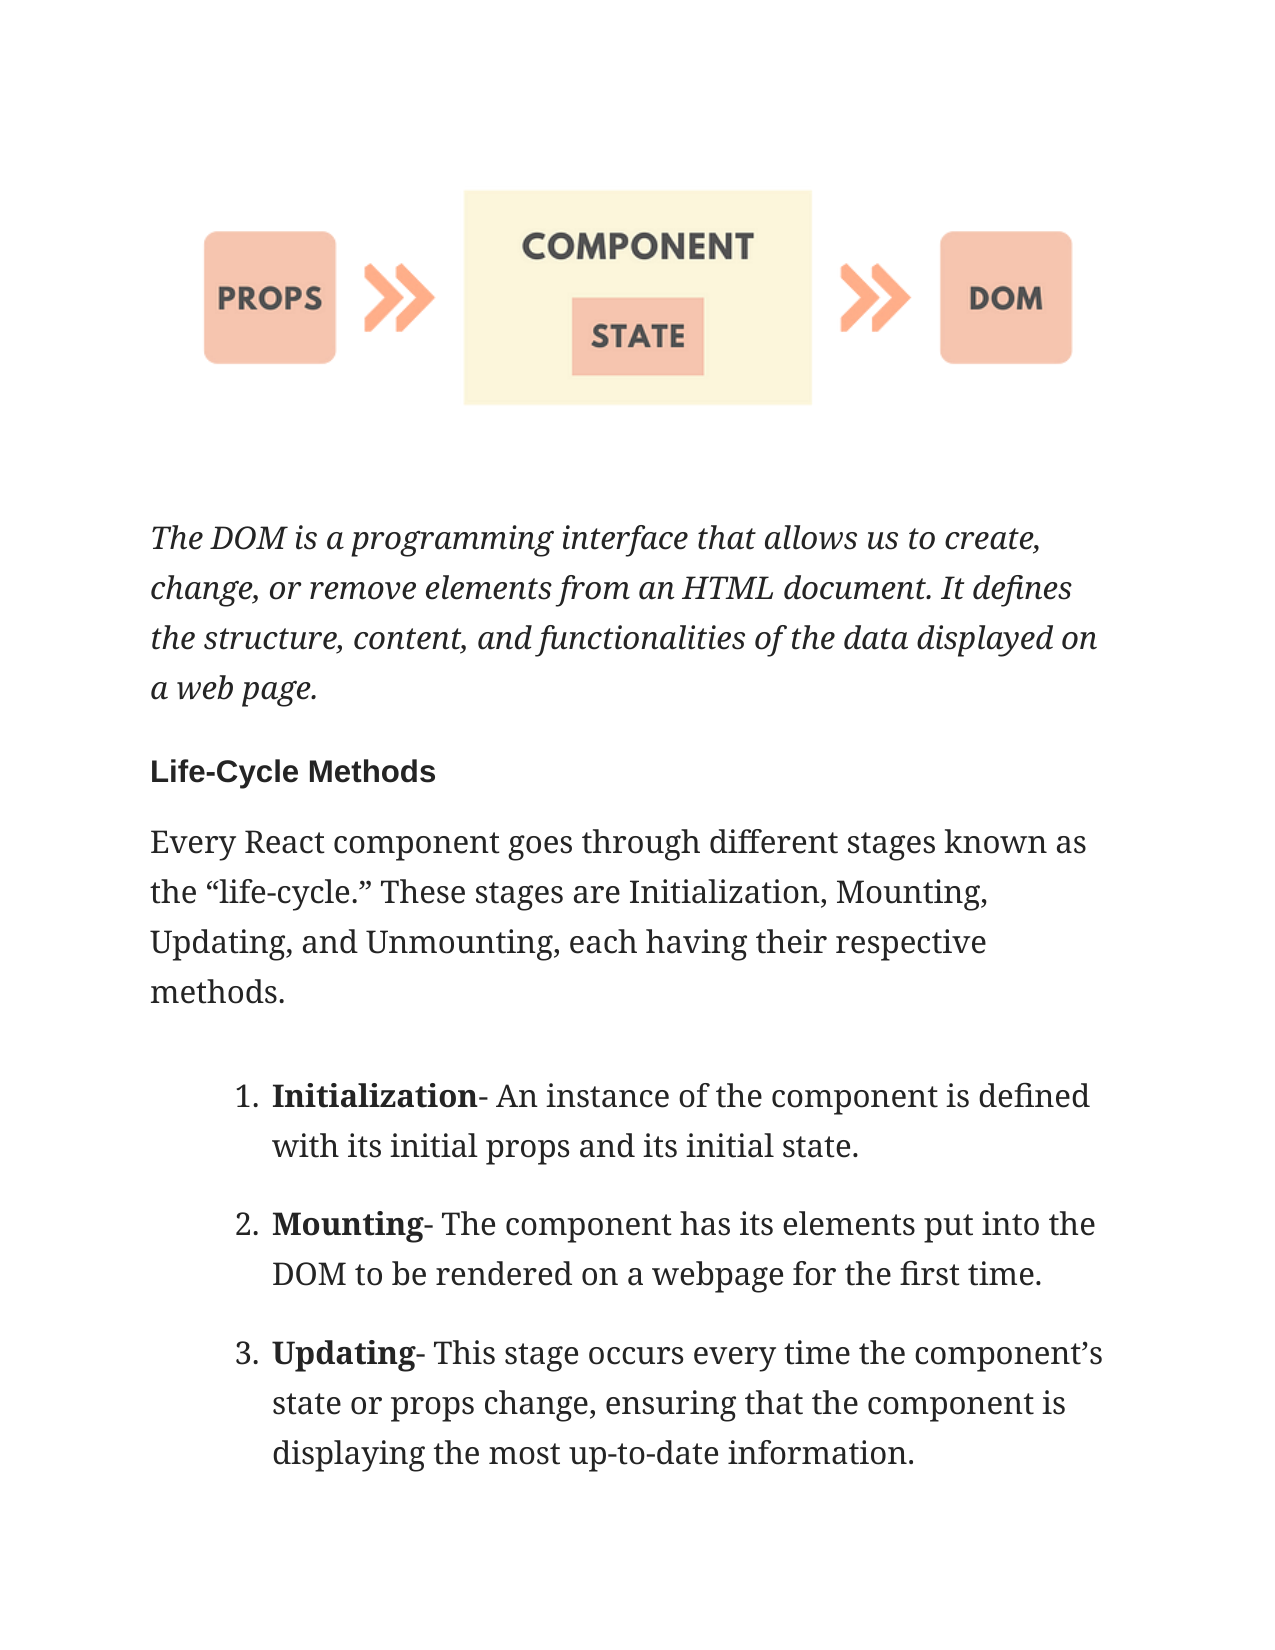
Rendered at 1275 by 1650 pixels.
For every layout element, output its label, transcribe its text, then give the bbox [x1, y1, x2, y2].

list Initialization- An instance of the component is defined with its initial props and its initial state. [234, 1066, 1125, 1166]
text The DOM is a programming interface that allows us to create, change, or remove elements from an HTML document. It defines the structure, content, and functionalities of the data displayed on a web page. [150, 508, 1125, 708]
text Every React component goes through different stages known as the “life-cycle.” These stages are Initialization, Mounting, Updating, and Unmounting, each having their respective methods. [150, 813, 1125, 1013]
list Mounting- The component has its elements put into the DOM to be rendered on a webpage for the first time. [234, 1195, 1125, 1295]
picture [150, 150, 1125, 455]
list Updating- This stage occurs every time the component’s state or props change, ensuring that the component is displaying the most up-to-date information. [234, 1323, 1125, 1473]
text Life-Cycle Methods [150, 752, 1125, 789]
